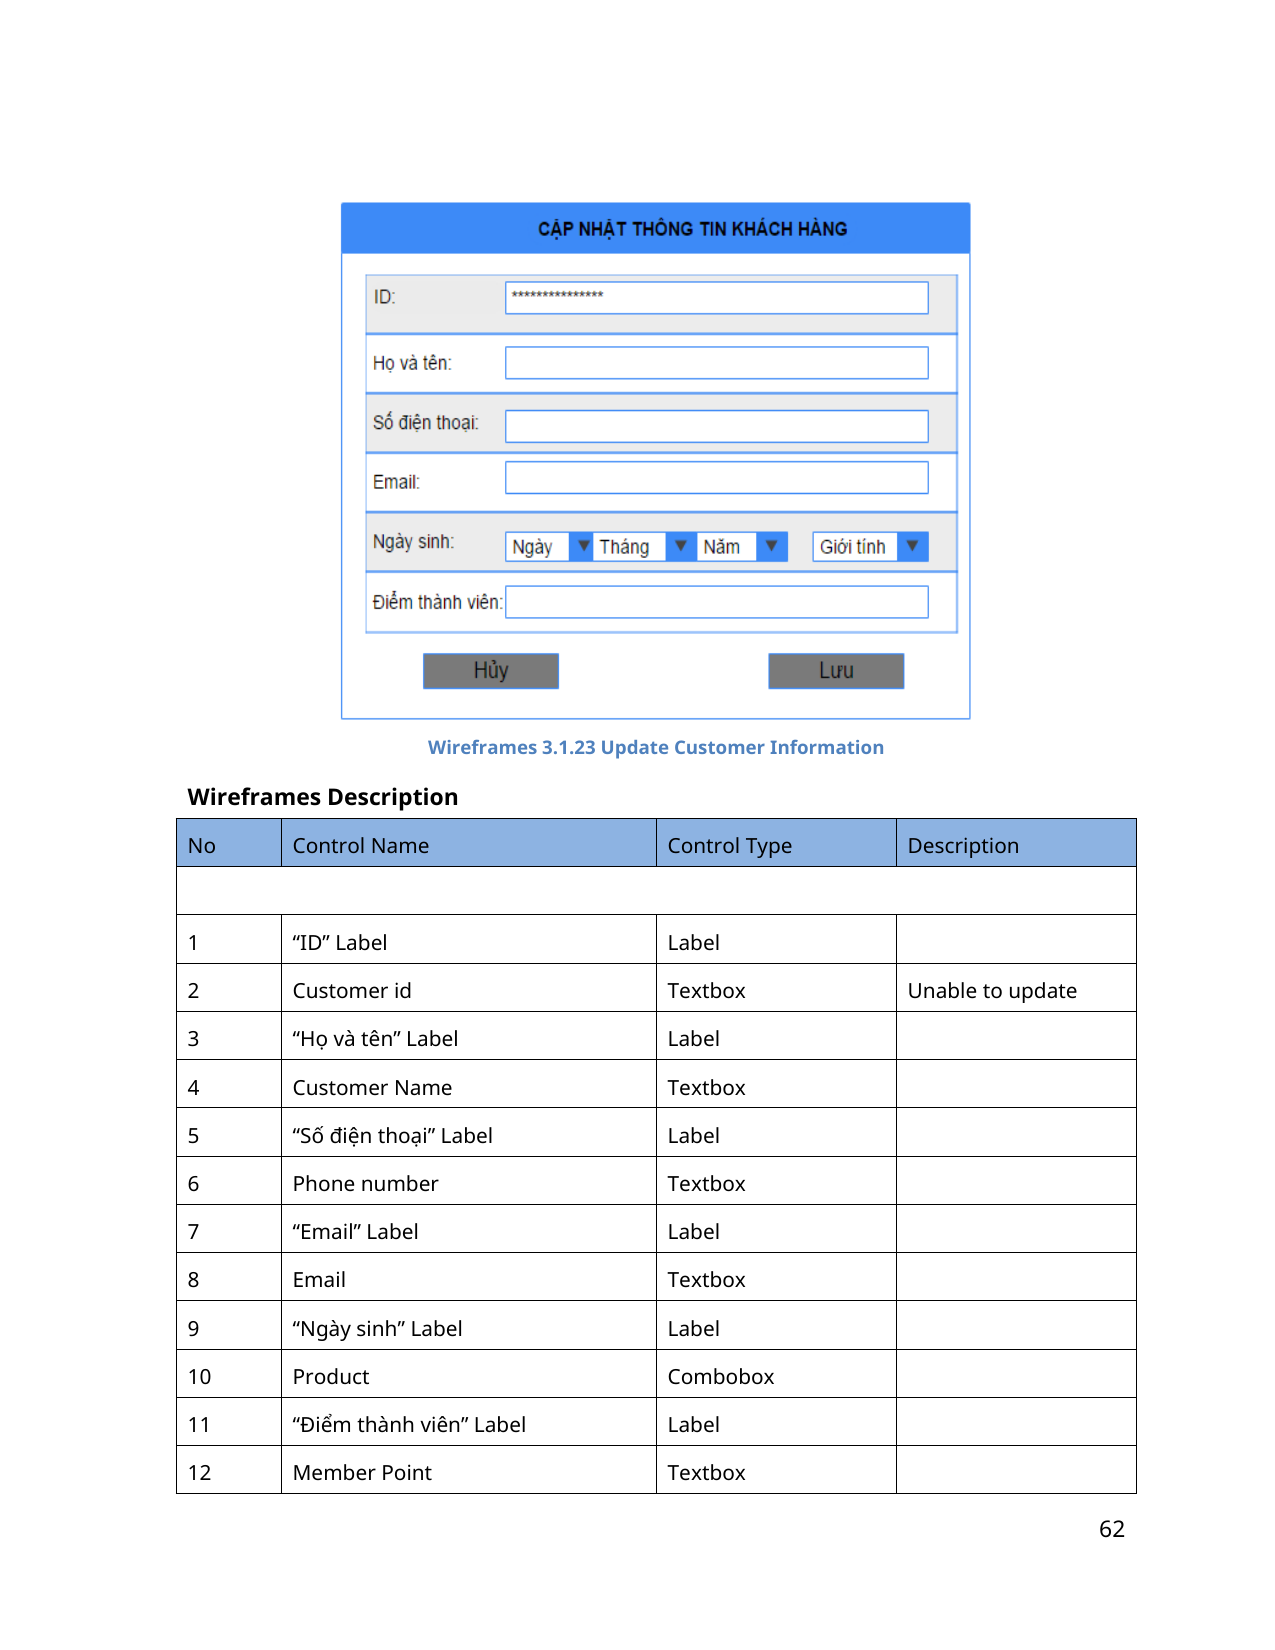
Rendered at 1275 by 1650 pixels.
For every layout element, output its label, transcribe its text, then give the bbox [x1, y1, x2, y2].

table_cell 6 [177, 1157, 281, 1204]
table_cell “Số điện thoại” Label [282, 1108, 656, 1156]
table_cell [897, 915, 1136, 963]
table_cell [897, 1012, 1136, 1059]
table_cell 3 [177, 1012, 281, 1059]
table_cell [897, 1157, 1136, 1204]
table_cell Label [657, 1398, 896, 1445]
table_cell [897, 1060, 1136, 1107]
table_cell [897, 1301, 1136, 1348]
picture [335, 193, 978, 728]
text Wireframes 3.1.23 Update Customer Information [187, 734, 1125, 759]
table_cell 5 [177, 1108, 281, 1156]
table_cell “Điểm thành viên” Label [282, 1398, 656, 1445]
table_cell Product [282, 1350, 656, 1397]
table_cell [897, 1446, 1136, 1493]
table_cell 10 [177, 1350, 281, 1397]
table_cell Label [657, 915, 896, 963]
table_cell Phone number [282, 1157, 656, 1204]
table_header Control Type [657, 819, 896, 866]
table_cell Label [657, 1301, 896, 1348]
table_cell 1 [177, 915, 281, 963]
table_cell Customer id [282, 964, 656, 1011]
table_cell 2 [177, 964, 281, 1011]
table_cell Unable to update [897, 964, 1136, 1011]
table_cell Label [657, 1205, 896, 1252]
table_cell Email [282, 1253, 656, 1300]
table_cell 12 [177, 1446, 281, 1493]
table_cell Member Point [282, 1446, 656, 1493]
table_header No [177, 819, 281, 866]
table_cell Textbox [657, 1253, 896, 1300]
table_cell [897, 1398, 1136, 1445]
table_cell 8 [177, 1253, 281, 1300]
table_cell Textbox [657, 1157, 896, 1204]
table_cell [897, 1253, 1136, 1300]
table_cell “Họ và tên” Label [282, 1012, 656, 1059]
table_header Description [897, 819, 1136, 866]
table_cell “Ngày sinh” Label [282, 1301, 656, 1348]
table_cell “ID” Label [282, 915, 656, 963]
table_cell Label [657, 1012, 896, 1059]
table_header Control Name [282, 819, 656, 866]
table_cell 11 [177, 1398, 281, 1445]
table_cell [897, 1350, 1136, 1397]
table_cell 9 [177, 1301, 281, 1348]
table_cell Customer Name [282, 1060, 656, 1107]
table_cell Label [657, 1108, 896, 1156]
table_cell [177, 867, 1136, 914]
text Wireframes Description [187, 780, 1125, 812]
table_cell 4 [177, 1060, 281, 1107]
table_cell [897, 1108, 1136, 1156]
table_cell “Email” Label [282, 1205, 656, 1252]
table_cell Combobox [657, 1350, 896, 1397]
table_cell [897, 1205, 1136, 1252]
table_cell Textbox [657, 1060, 896, 1107]
table_cell Textbox [657, 1446, 896, 1493]
table_cell Textbox [657, 964, 896, 1011]
table_cell 7 [177, 1205, 281, 1252]
